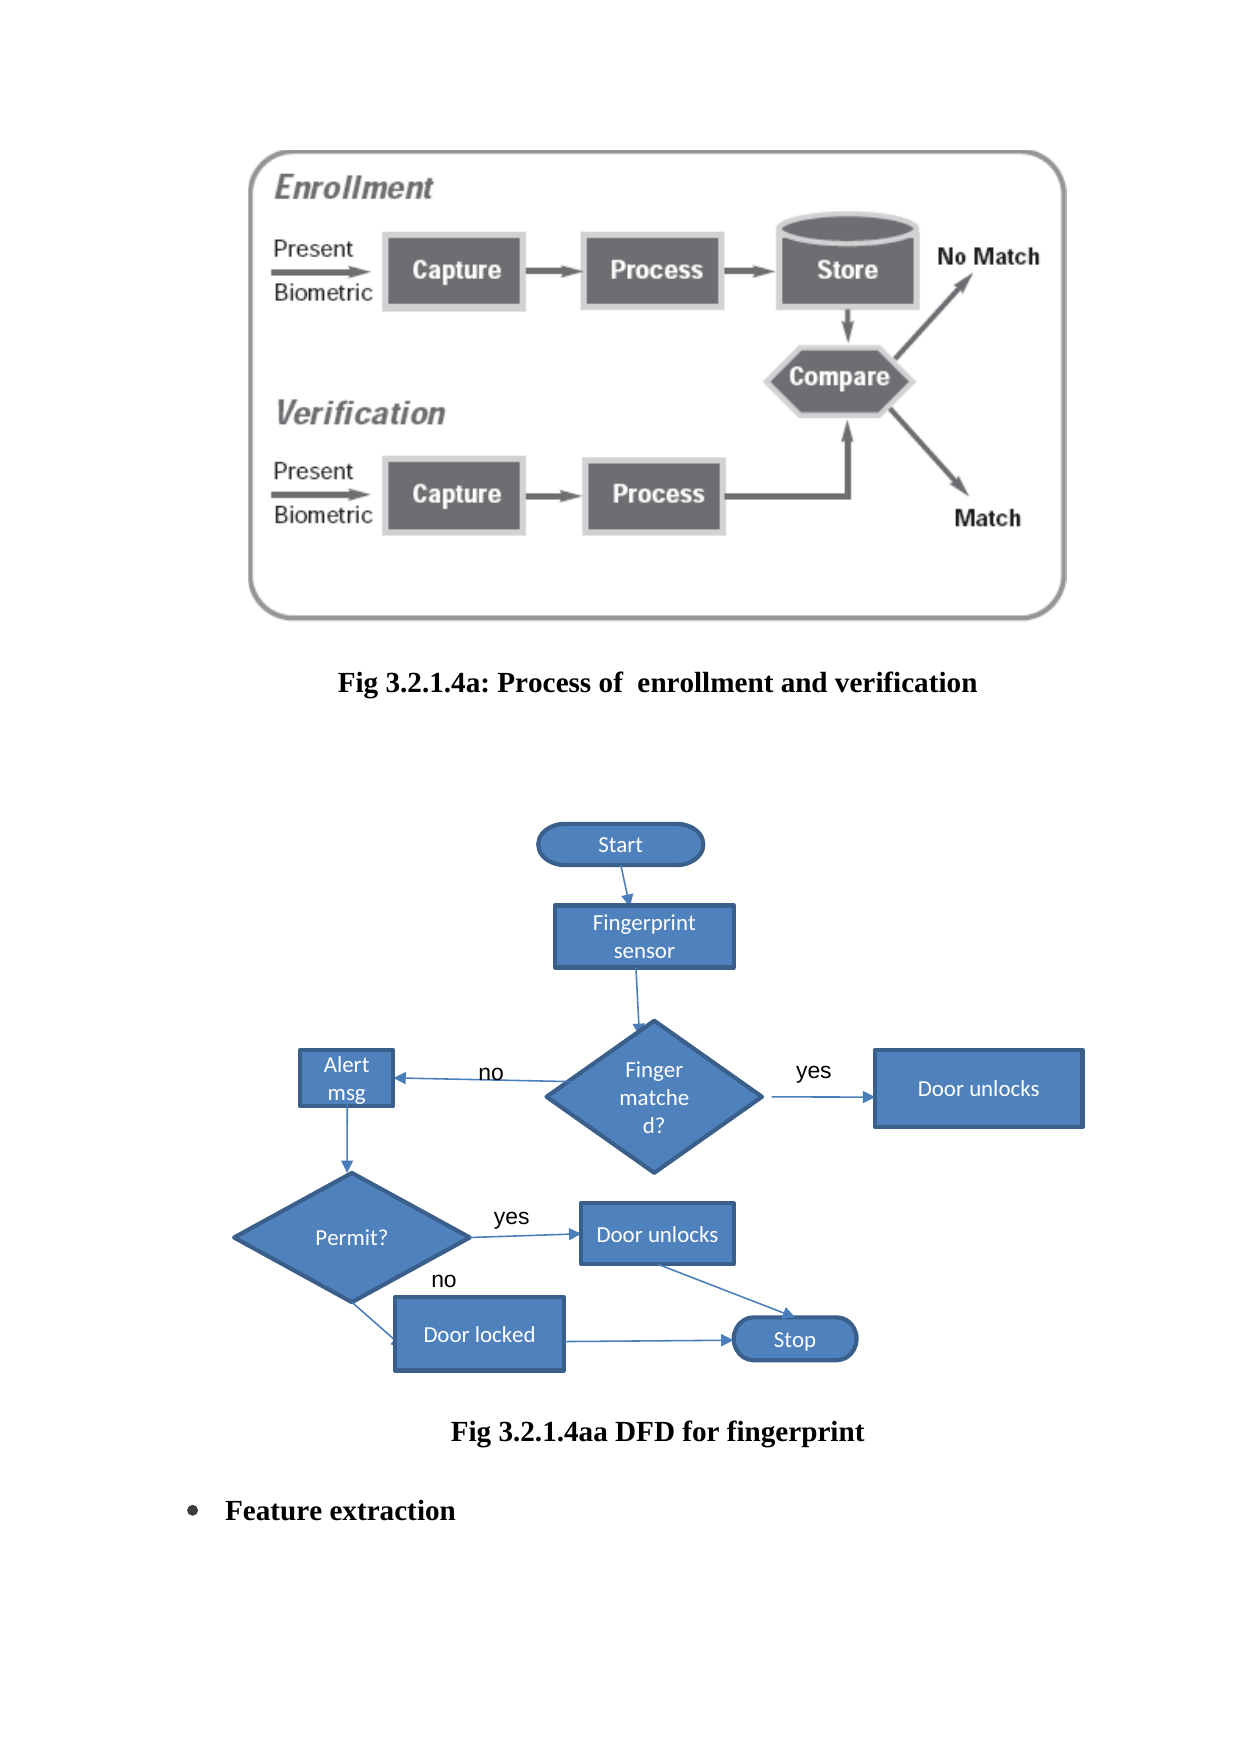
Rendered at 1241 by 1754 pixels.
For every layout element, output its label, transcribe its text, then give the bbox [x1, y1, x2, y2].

text Fig 3.2.1.4aa DFD for fingerprint [225, 1414, 1090, 1447]
text Fig 3.2.1.4a: Process of enrollment and verification [225, 665, 1090, 698]
list Feature extraction [187, 1493, 1090, 1527]
picture [248, 150, 1067, 622]
